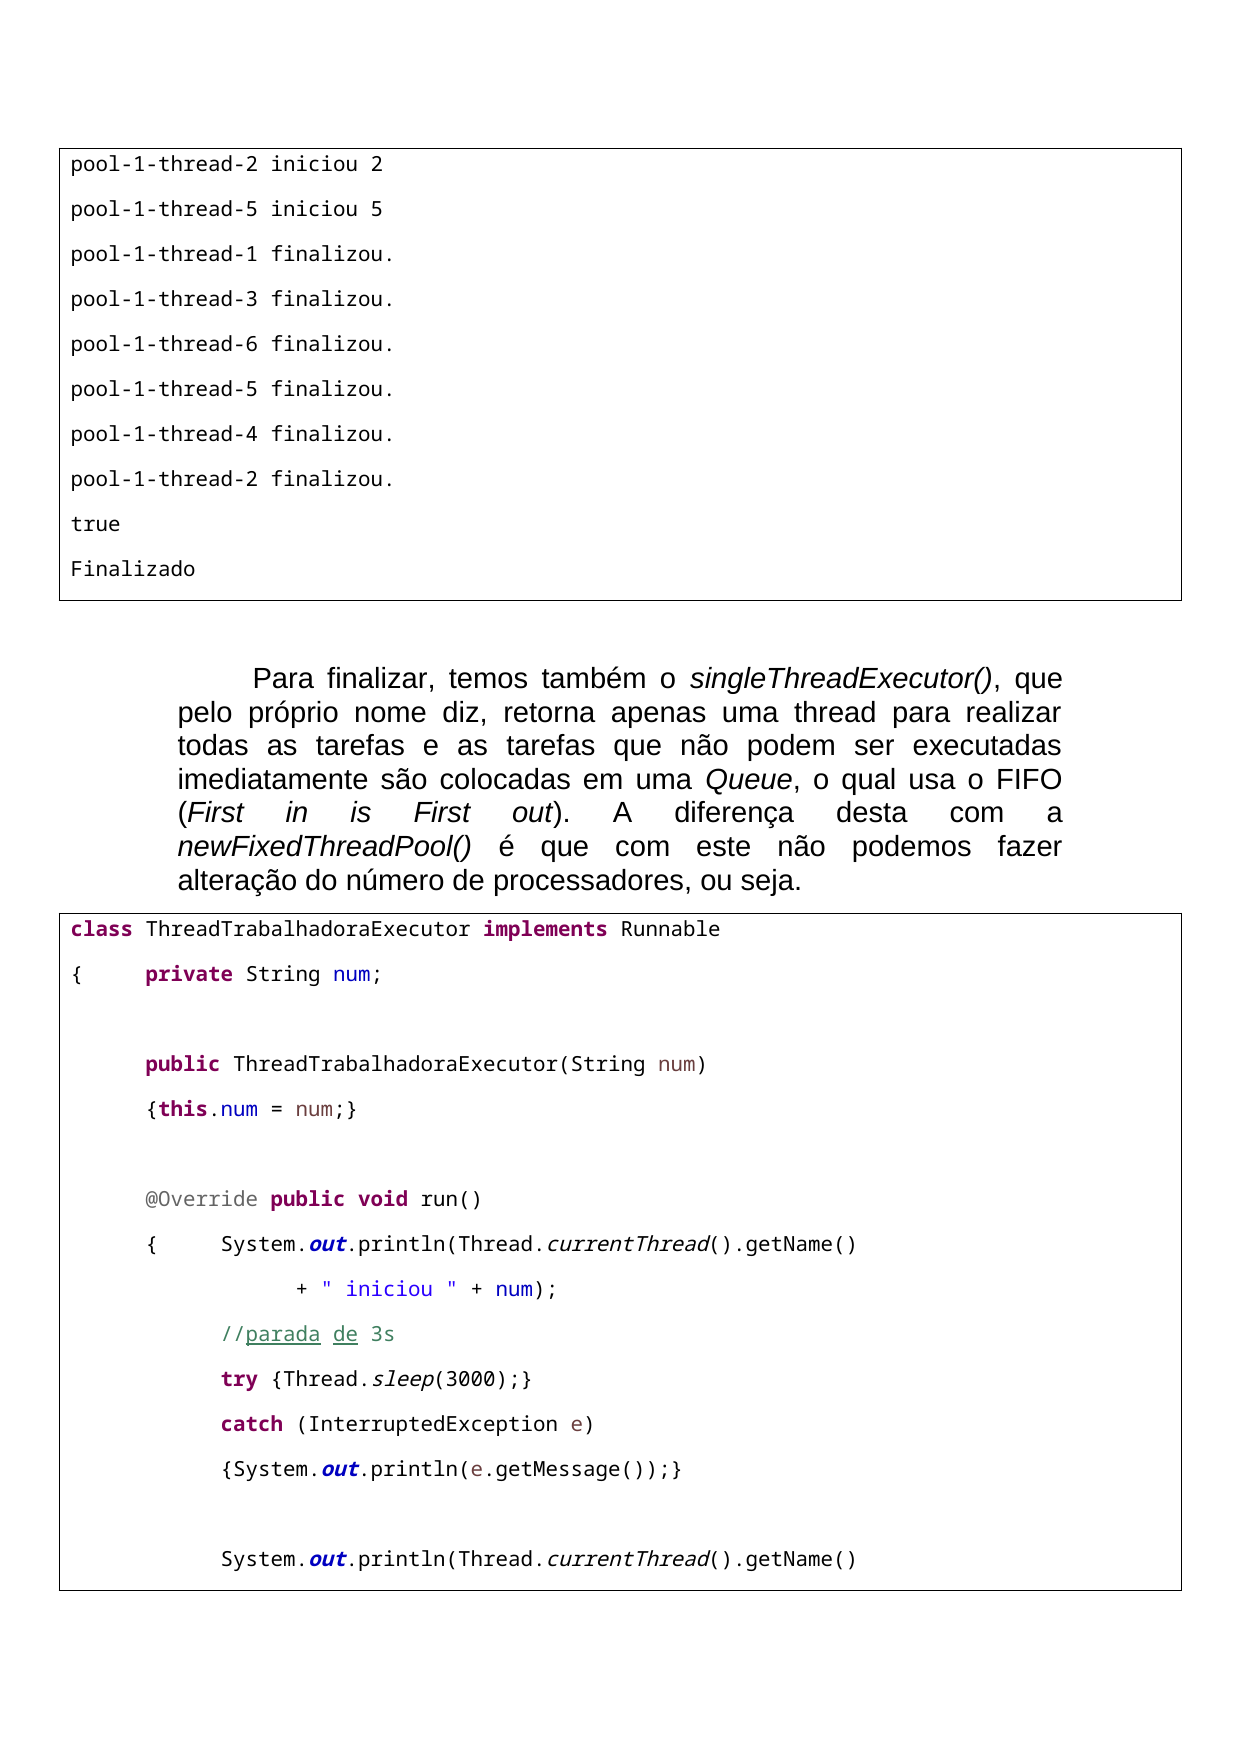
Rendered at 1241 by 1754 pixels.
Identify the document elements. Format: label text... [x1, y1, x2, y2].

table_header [60, 914, 1181, 1589]
text Para finalizar, temos também o singleThreadExecutor(), que pelo próprio nome diz, retorna apenas uma thread para realizar todas as tarefas e as tarefas que não podem ser executadas imediatamente são colocadas em uma Queue, o qual usa o FIFO (First in is First out). A diferença desta com a newFixedThreadPool() é que com este não podemos fazer alteração do número de processadores, ou seja. [177, 661, 1063, 896]
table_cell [60, 149, 1181, 600]
